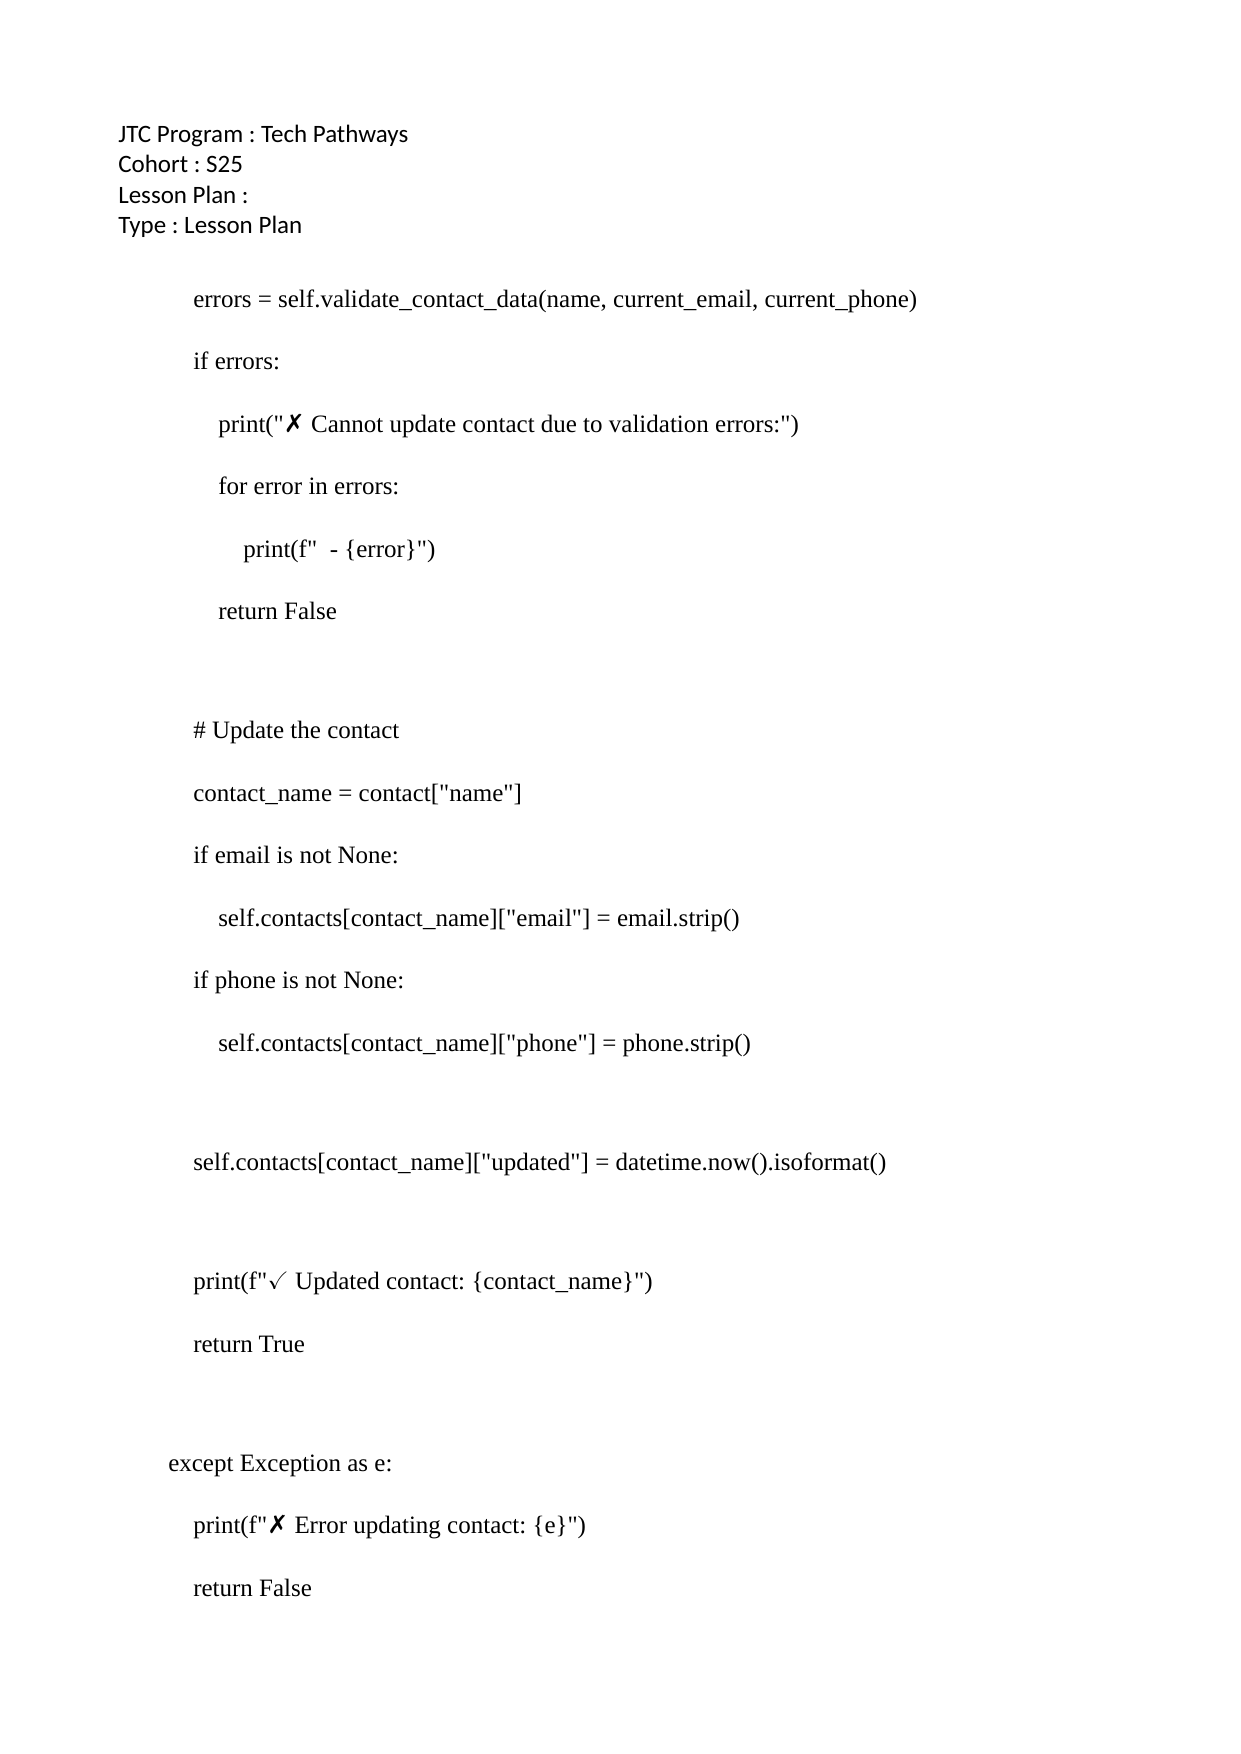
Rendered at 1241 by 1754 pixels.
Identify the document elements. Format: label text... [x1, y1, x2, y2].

text return False [118, 1573, 1122, 1602]
text return False [118, 596, 1122, 625]
text for error in errors: [118, 471, 1122, 500]
text self.contacts[contact_name]["phone"] = phone.strip() [118, 1028, 1122, 1057]
text return True [118, 1329, 1122, 1358]
text if errors: [118, 346, 1122, 375]
text errors = self.validate_contact_data(name, current_email, current_phone) [118, 284, 1122, 313]
text print(f" - {error}") [118, 534, 1122, 563]
text if email is not None: [118, 841, 1122, 869]
text self.contacts[contact_name]["updated"] = datetime.now().isoformat() [118, 1147, 1122, 1176]
text print("✗ Cannot update contact due to validation errors:") [118, 409, 1122, 438]
text if phone is not None: [118, 966, 1122, 994]
text except Exception as e: [118, 1448, 1122, 1477]
text # Update the contact [118, 716, 1122, 744]
text contact_name = contact["name"] [118, 778, 1122, 807]
text print(f"✗ Error updating contact: {e}") [118, 1511, 1122, 1539]
text print(f"✓ Updated contact: {contact_name}") [118, 1266, 1122, 1295]
text self.contacts[contact_name]["email"] = email.strip() [118, 903, 1122, 932]
